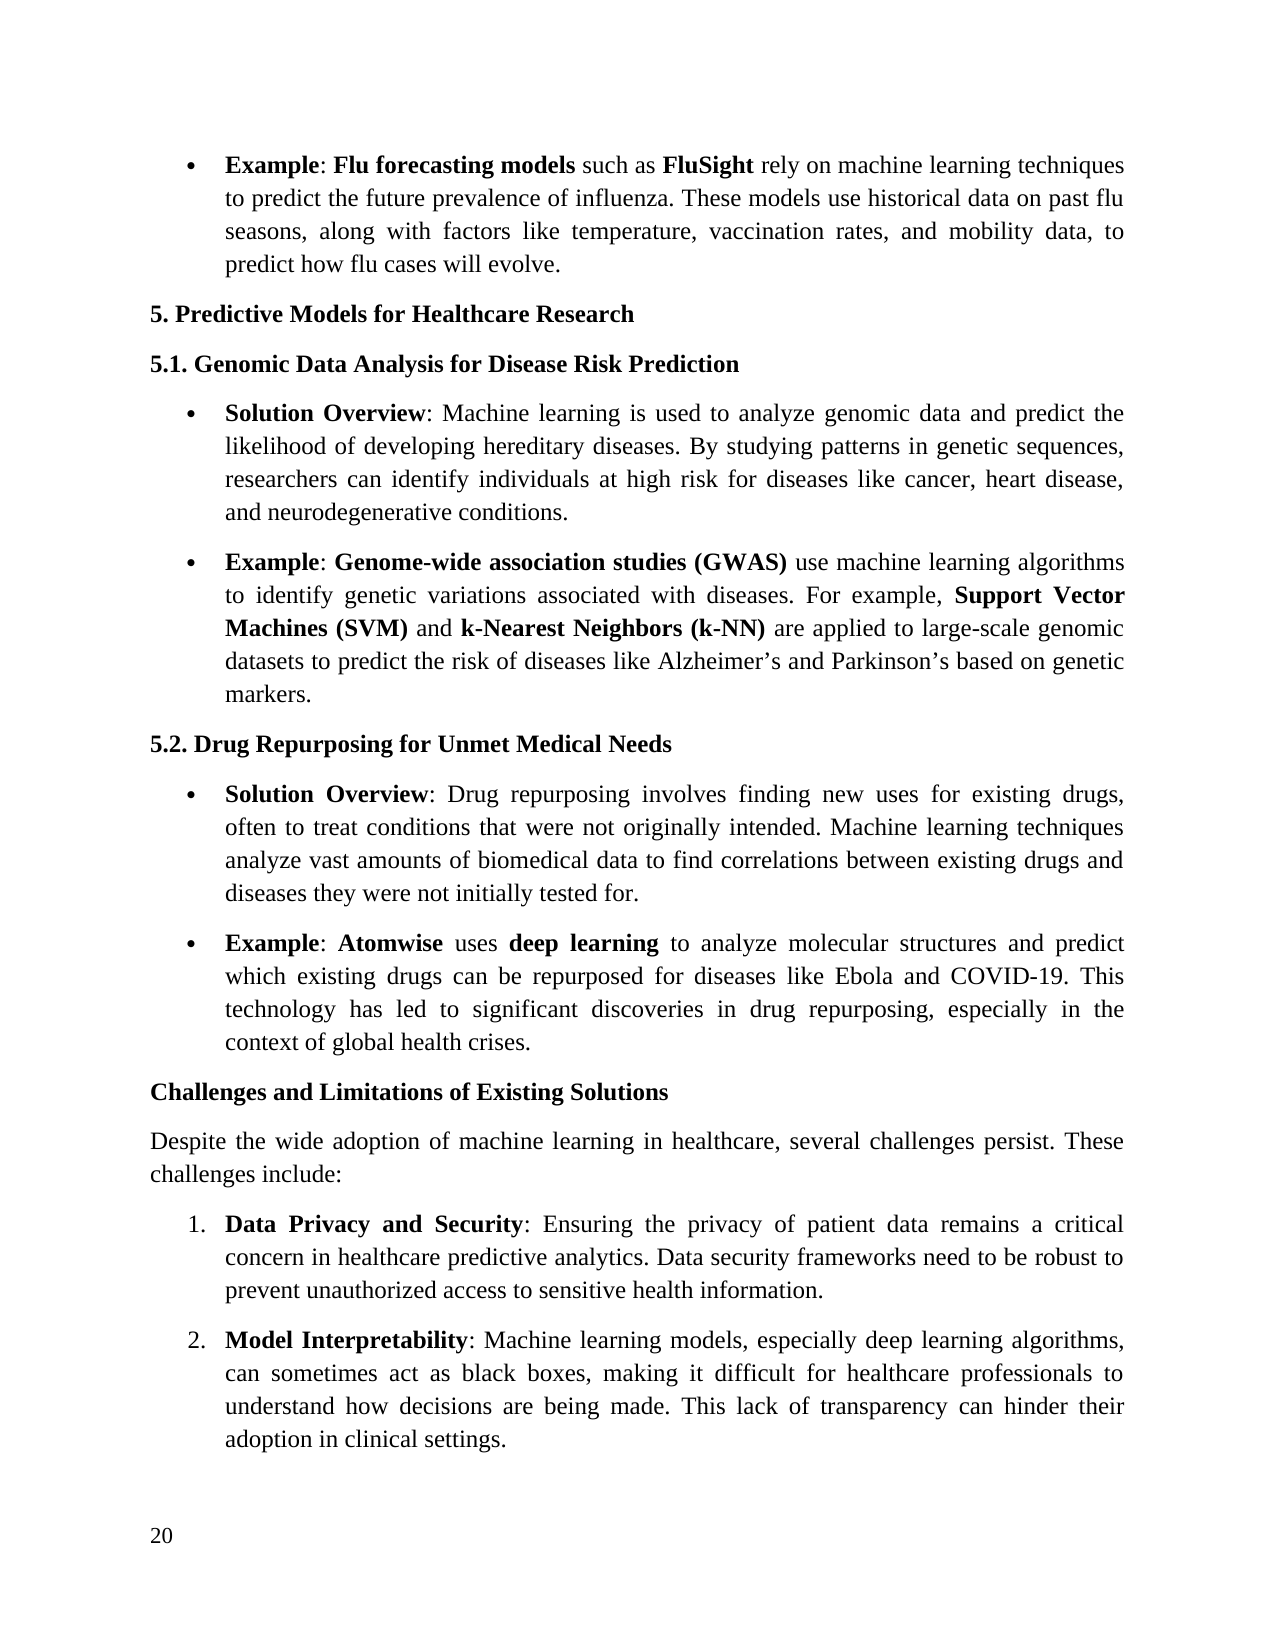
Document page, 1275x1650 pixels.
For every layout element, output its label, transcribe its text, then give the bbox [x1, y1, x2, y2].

list Example: Flu forecasting models such as FluSight rely on machine learning techniques to predict the future prevalence of influenza. These models use historical data on past flu seasons, along with factors like temperature, vaccination rates, and mobility data, to predict how flu cases will evolve. [187, 150, 1125, 278]
text 5. Predictive Models for Healthcare Research [150, 299, 1125, 328]
list Solution Overview: Machine learning is used to analyze genomic data and predict the likelihood of developing hereditary diseases. By studying patterns in genetic sequences, researchers can identify individuals at high risk for diseases like cancer, heart disease, and neurodegenerative conditions. [187, 398, 1125, 526]
list Model Interpretability: Machine learning models, especially deep learning algorithms, can sometimes act as black boxes, making it difficult for healthcare professionals to understand how decisions are being made. This lack of transparency can hinder their adoption in clinical settings. [187, 1325, 1125, 1453]
text 5.2. Drug Repurposing for Unmet Medical Needs [150, 729, 1125, 758]
list Example: Genome-wide association studies (GWAS) use machine learning algorithms to identify genetic variations associated with diseases. For example, Support Vector Machines (SVM) and k-Nearest Neighbors (k-NN) are applied to large-scale genomic datasets to predict the risk of diseases like Alzheimer’s and Parkinson’s based on genetic markers. [187, 547, 1125, 708]
text Challenges and Limitations of Existing Solutions [150, 1077, 1125, 1105]
text Despite the wide adoption of machine learning in healthcare, several challenges persist. These challenges include: [150, 1126, 1125, 1188]
list Data Privacy and Security: Ensuring the privacy of patient data remains a critical concern in healthcare predictive analytics. Data security frameworks need to be robust to prevent unauthorized access to sensitive health information. [187, 1209, 1125, 1304]
text 5.1. Genomic Data Analysis for Disease Risk Prediction [150, 349, 1125, 377]
list Solution Overview: Drug repurposing involves finding new uses for existing drugs, often to treat conditions that were not originally intended. Machine learning techniques analyze vast amounts of biomedical data to find correlations between existing drugs and diseases they were not initially tested for. [187, 779, 1125, 907]
list Example: Atomwise uses deep learning to analyze molecular structures and predict which existing drugs can be repurposed for diseases like Ebola and COVID-19. This technology has led to significant discoveries in drug repurposing, especially in the context of global health crises. [187, 928, 1125, 1056]
